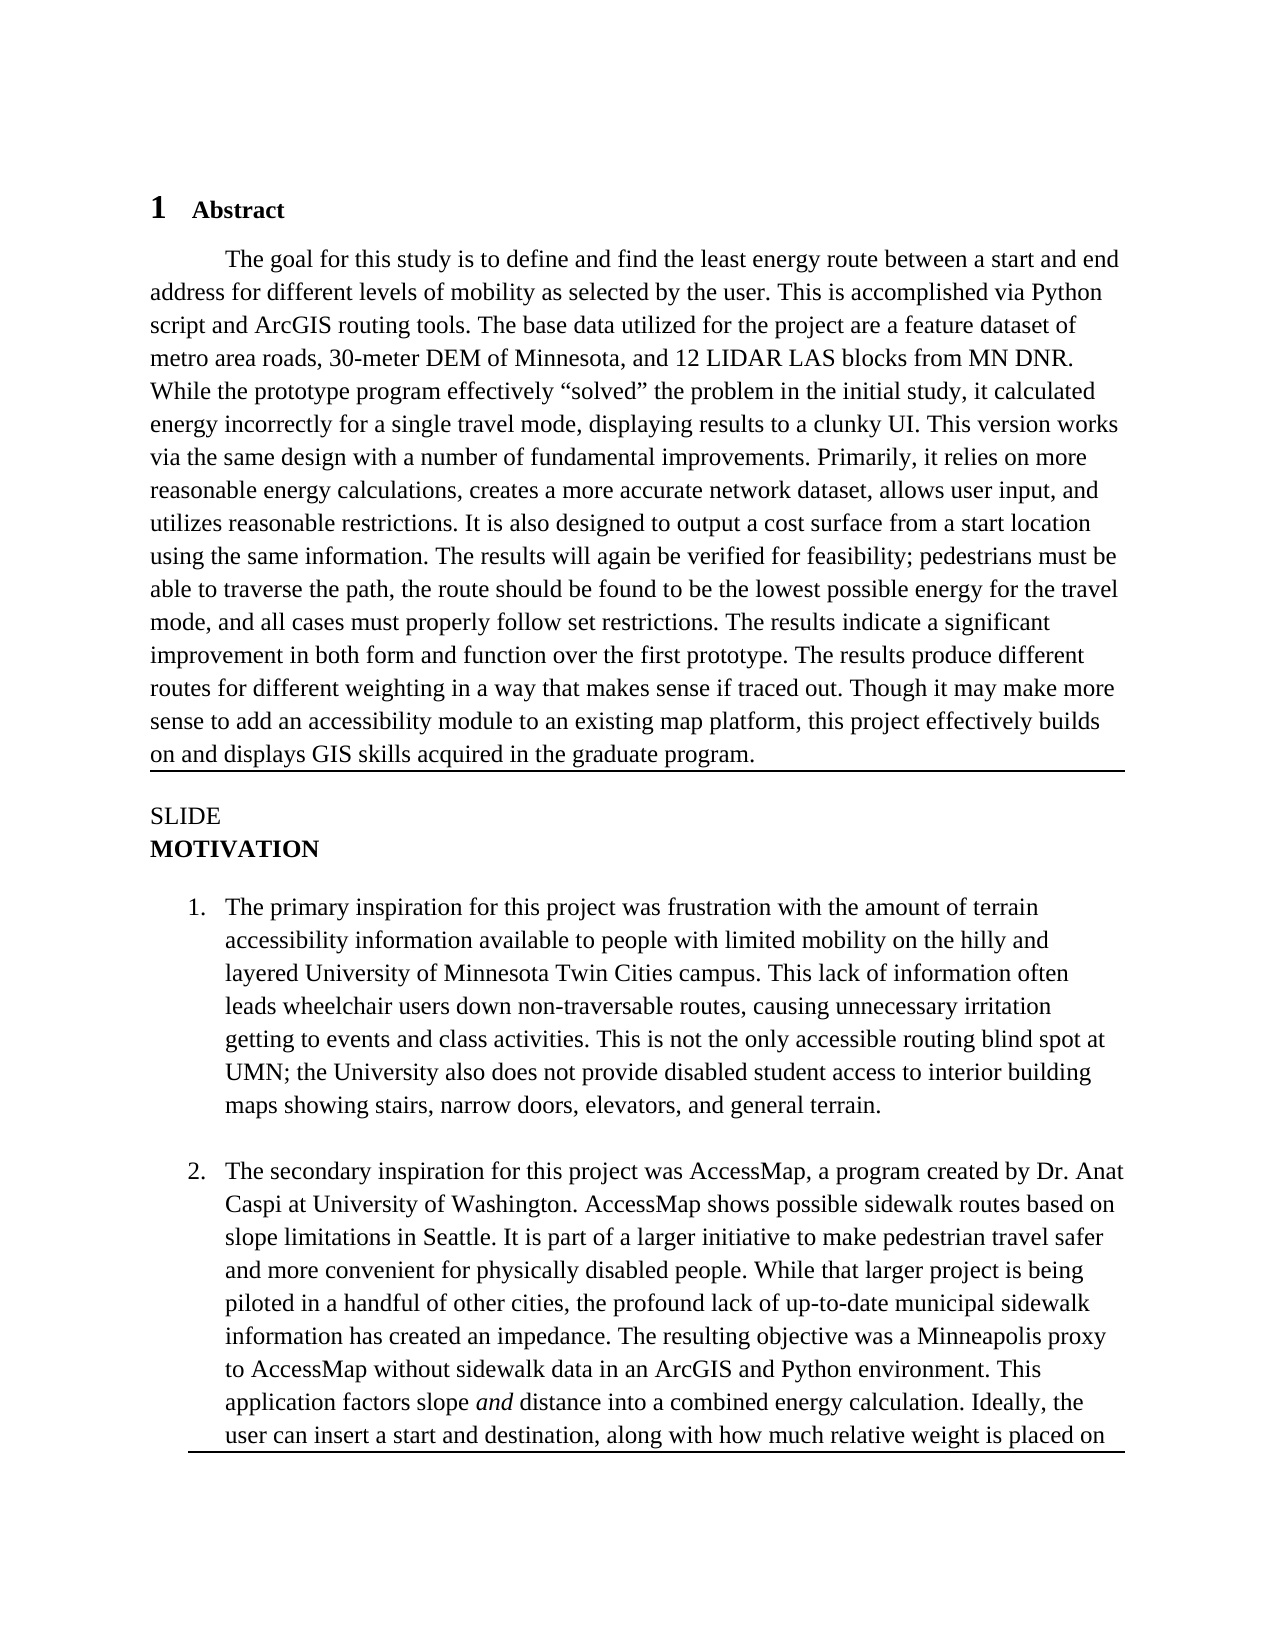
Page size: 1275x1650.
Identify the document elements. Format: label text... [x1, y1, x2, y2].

text The goal for this study is to define and find the least energy route between a start and end address for different levels of mobility as selected by the user. This is accomplished via Python script and ArcGIS routing tools. The base data utilized for the project are a feature dataset of metro area roads, 30-meter DEM of Minnesota, and 12 LIDAR LAS blocks from MN DNR. While the prototype program effectively “solved” the problem in the initial study, it calculated energy incorrectly for a single travel mode, displaying results to a clunky UI. This version works via the same design with a number of fundamental improvements. Primarily, it relies on more reasonable energy calculations, creates a more accurate network dataset, allows user input, and utilizes reasonable restrictions. It is also designed to output a cost surface from a start location using the same information. The results will again be verified for feasibility; pedestrians must be able to traverse the path, the route should be found to be the lowest possible energy for the travel mode, and all cases must properly follow set restrictions. The results indicate a significant improvement in both form and function over the first prototype. The results produce different routes for different weighting in a way that makes sense if traced out. Though it may make more sense to add an accessibility module to an existing map platform, this project effectively builds on and displays GIS skills acquired in the graduate program. [150, 244, 1125, 770]
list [187, 1156, 1125, 1453]
text MOTIVATION [150, 834, 1125, 863]
text SLIDE [150, 801, 1125, 830]
subtitle 1 Abstract [150, 187, 1125, 226]
list The primary inspiration for this project was frustration with the amount of terrain accessibility information available to people with limited mobility on the hilly and layered University of Minnesota Twin Cities campus. This lack of information often leads wheelchair users down non-traversable routes, causing unnecessary irritation getting to events and class activities. This is not the only accessible routing blind spot at UMN; the University also does not provide disabled student access to interior building maps showing stairs, narrow doors, elevators, and general terrain. [187, 892, 1125, 1119]
